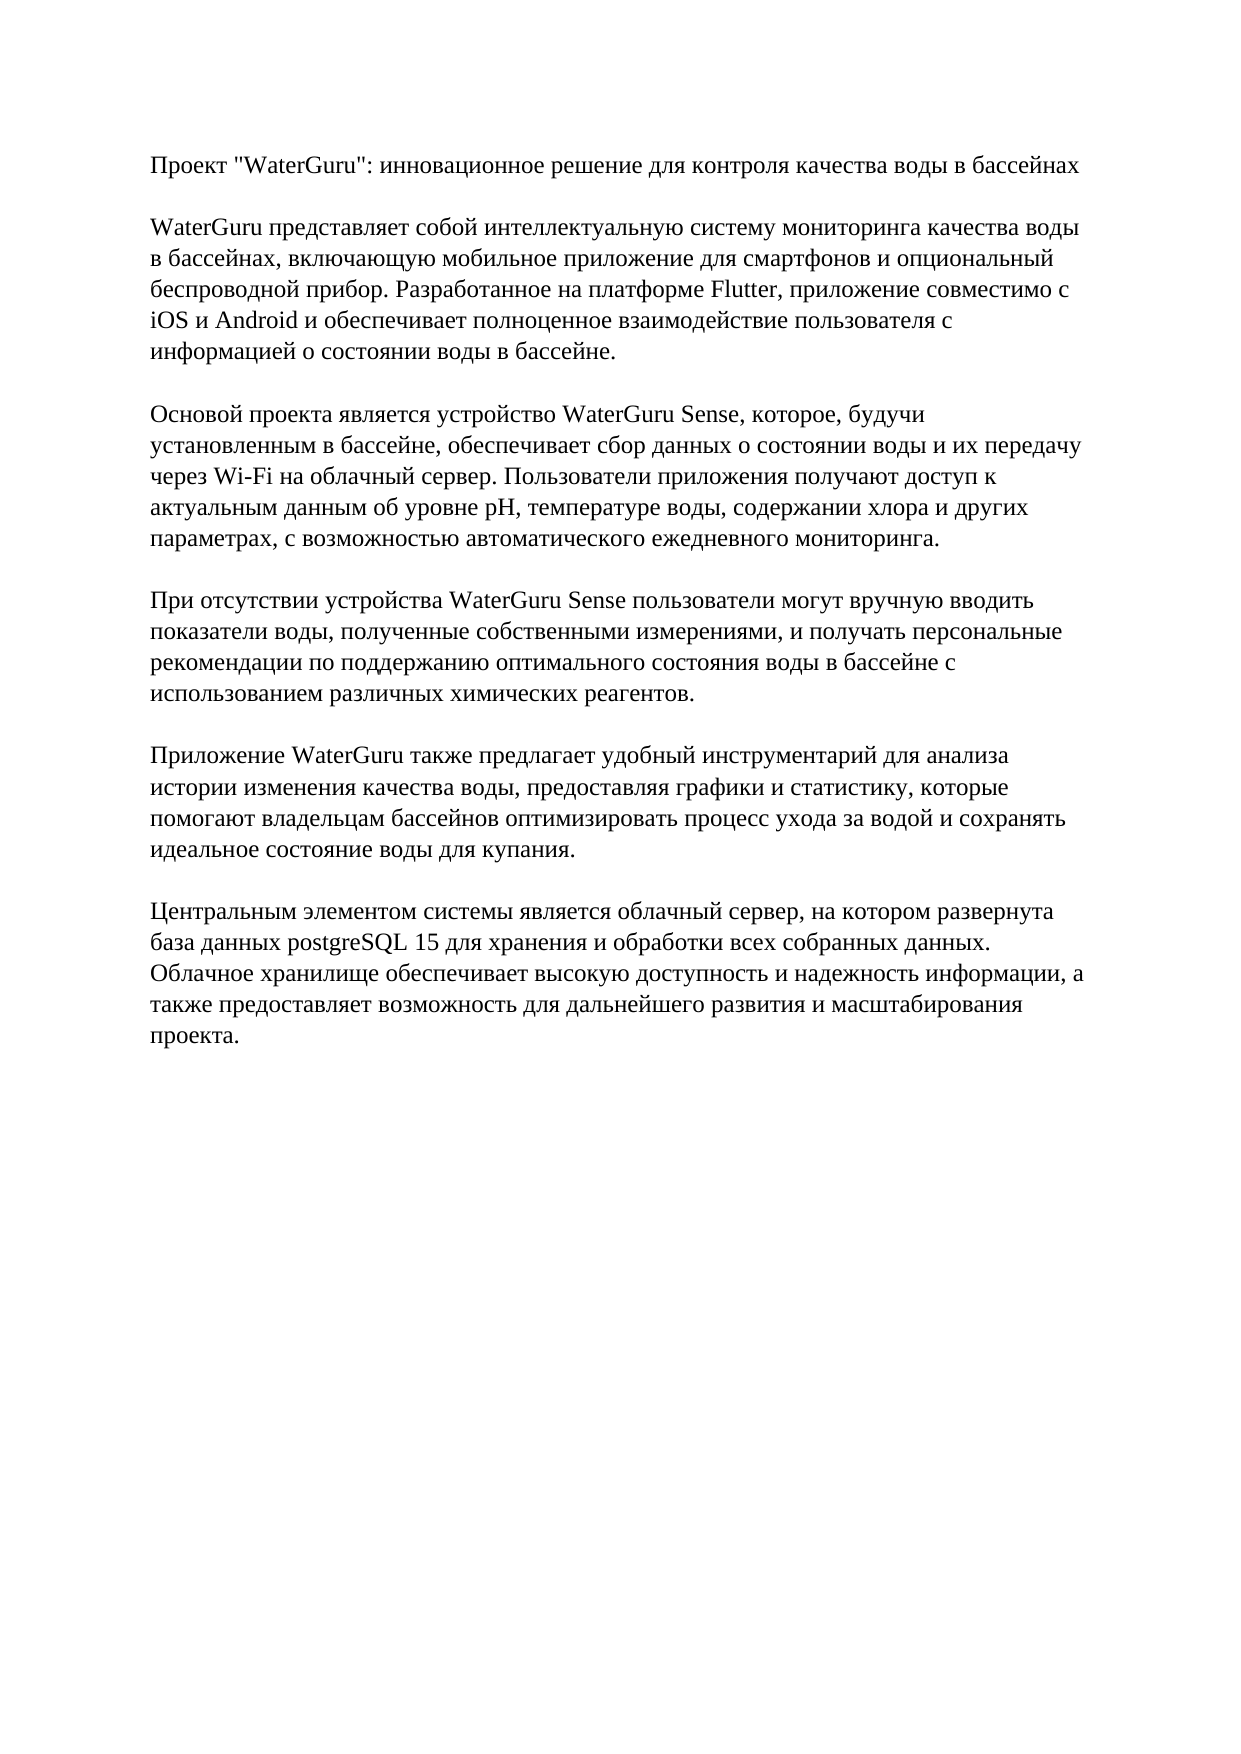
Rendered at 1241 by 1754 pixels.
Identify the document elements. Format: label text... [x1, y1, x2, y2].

text Центральным элементом системы является облачный сервер, на котором развернута база данных postgreSQL 15 для хранения и обработки всех собранных данных. Облачное хранилище обеспечивает высокую доступность и надежность информации, а также предоставляет возможность для дальнейшего развития и масштабирования проекта. [150, 896, 1090, 1049]
text Проект "WaterGuru": инновационное решение для контроля качества воды в бассейнах [150, 150, 1090, 179]
text Приложение WaterGuru также предлагает удобный инструментарий для анализа истории изменения качества воды, предоставляя графики и статистику, которые помогают владельцам бассейнов оптимизировать процесс ухода за водой и сохранять идеальное состояние воды для купания. [150, 741, 1090, 862]
text При отсутствии устройства WaterGuru Sense пользователи могут вручную вводить показатели воды, полученные собственными измерениями, и получать персональные рекомендации по поддержанию оптимального состояния воды в бассейне с использованием различных химических реагентов. [150, 585, 1090, 707]
text Основой проекта является устройство WaterGuru Sense, которое, будучи установленным в бассейне, обеспечивает сбор данных о состоянии воды и их передачу через Wi-Fi на облачный сервер. Пользователи приложения получают доступ к актуальным данным об уровне pH, температуре воды, содержании хлора и других параметрах, с возможностью автоматического ежедневного мониторинга. [150, 399, 1090, 552]
text WaterGuru представляет собой интеллектуальную систему мониторинга качества воды в бассейнах, включающую мобильное приложение для смартфонов и опциональный беспроводной прибор. Разработанное на платформе Flutter, приложение совместимо с iOS и Android и обеспечивает полноценное взаимодействие пользователя с информацией о состоянии воды в бассейне. [150, 212, 1090, 365]
